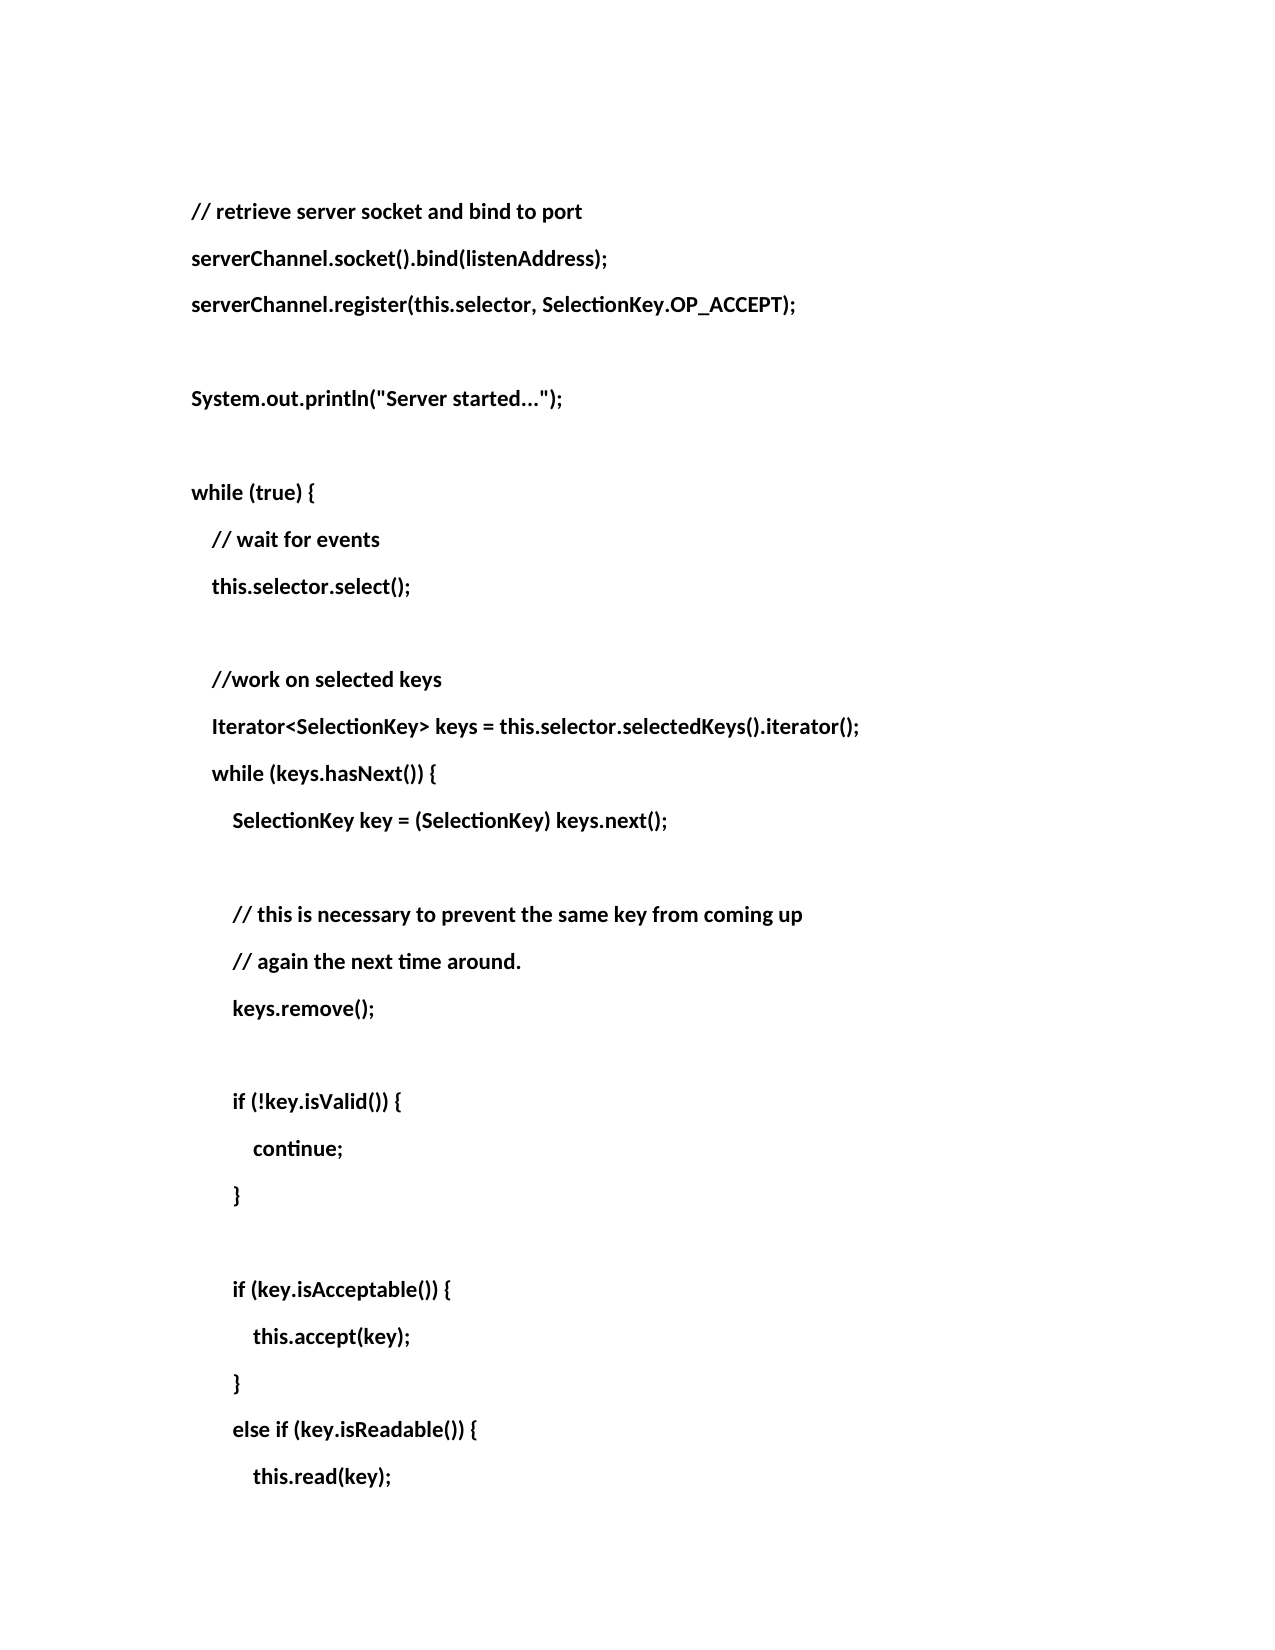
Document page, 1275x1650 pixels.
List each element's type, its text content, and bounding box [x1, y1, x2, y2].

text serverChannel.register(this.selector, SelectionKey.OP_ACCEPT); [150, 291, 1125, 319]
text this.read(key); [150, 1462, 1125, 1491]
text } [150, 1369, 1125, 1397]
text this.selector.select(); [150, 572, 1125, 600]
text // retrieve server socket and bind to port [150, 197, 1125, 225]
text // again the next time around. [150, 947, 1125, 975]
text else if (key.isReadable()) { [150, 1416, 1125, 1444]
text Iterator<SelectionKey> keys = this.selector.selectedKeys().iterator(); [150, 712, 1125, 741]
text serverChannel.socket().bind(listenAddress); [150, 244, 1125, 272]
text while (keys.hasNext()) { [150, 759, 1125, 787]
text this.accept(key); [150, 1322, 1125, 1350]
text if (!key.isValid()) { [150, 1087, 1125, 1116]
text //work on selected keys [150, 666, 1125, 694]
text // wait for events [150, 525, 1125, 553]
text System.out.println("Server started..."); [150, 384, 1125, 412]
text continue; [150, 1134, 1125, 1162]
text while (true) { [150, 478, 1125, 506]
text if (key.isAcceptable()) { [150, 1275, 1125, 1303]
text SelectionKey key = (SelectionKey) keys.next(); [150, 806, 1125, 834]
text } [150, 1181, 1125, 1209]
text keys.remove(); [150, 994, 1125, 1022]
text // this is necessary to prevent the same key from coming up [150, 900, 1125, 928]
